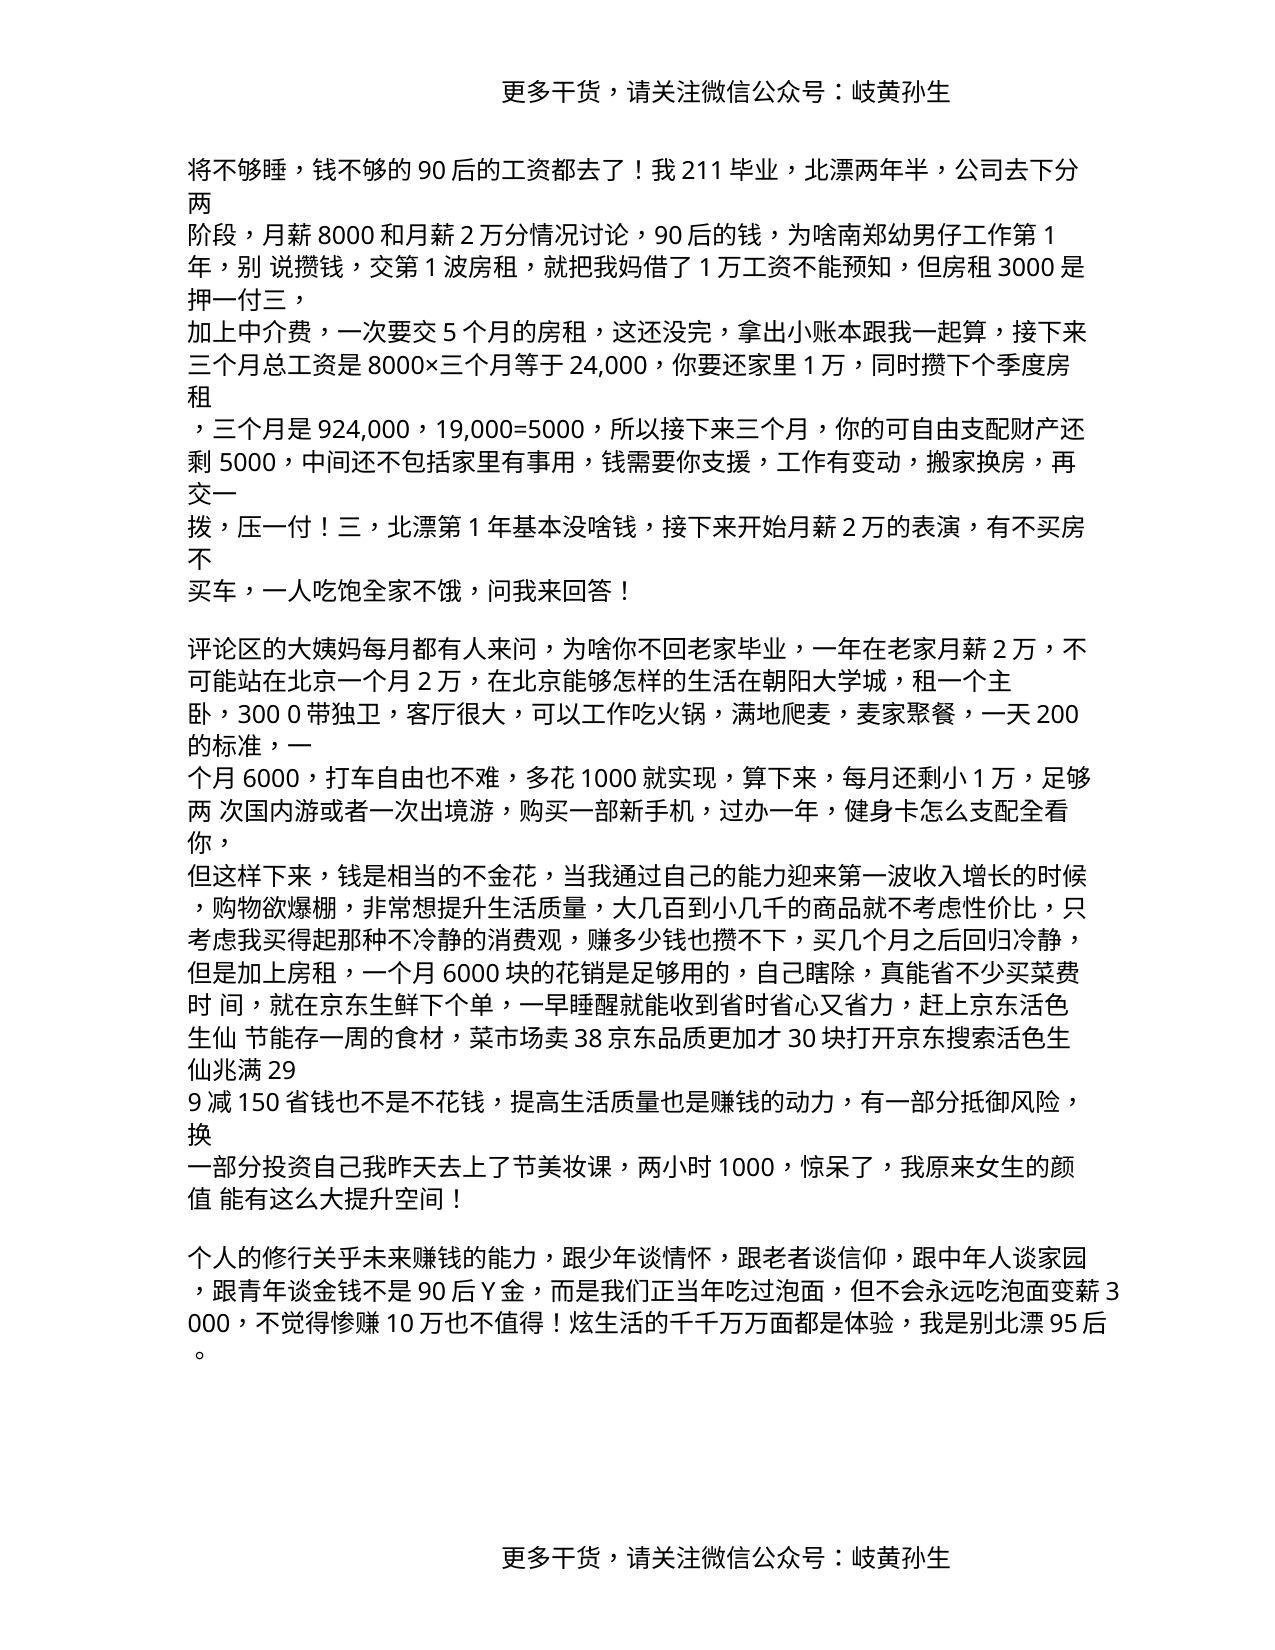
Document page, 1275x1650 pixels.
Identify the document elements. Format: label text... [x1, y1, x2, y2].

text 000，不觉得惨赚10万也不值得！炫生活的千千万万面都是体验，我是别北漂95后 [187, 1312, 1264, 1338]
text 评论区的大姨妈每月都有人来问，为啥你不回老家毕业，一年在老家月薪2万，不 可能站在北京一个月2万，在北京能够怎样的生活在朝阳大学城，租一个主卧，300 0带独卫，客厅很大，可以工作吃火锅，满地爬麦，麦家聚餐，一天200的标准，一 个月6000，打车自由也不难，多花1000就实现，算下来，每月还剩小1万，足够两 次国内游或者一次出境游，购买一部新手机，过办一年，健身卡怎么支配全看你， 但这样下来，钱是相当的不金花，当我通过自己的能力迎来第一波收入增长的时候 ，购物欲爆棚，非常想提升生活质量，大几百到小几千的商品就不考虑性价比，只 考虑我买得起那种不冷静的消费观，赚多少钱也攒不下，买几个月之后回归冷静， 但是加上房租，一个月6000块的花销是足够用的，自己瞎除，真能省不少买菜费时 间，就在京东生鲜下个单，一早睡醒就能收到省时省心又省力，赶上京东活色生仙 节能存一周的食材，菜市场卖38京东品质更加才30块打开京东搜索活色生仙兆满29 9减150省钱也不是不花钱，提高生活质量也是赚钱的动力，有一部分抵御风险，换 一部分投资自己我昨天去上了节美妆课，两小时1000，惊呆了，我原来女生的颜值 能有这么大提升空间！ [187, 632, 1092, 1216]
text 将不够睡，钱不够的90后的工资都去了！我211毕业，北漂两年半，公司去下分两 阶段，月薪8000和月薪2万分情况讨论，90后的钱，为啥南郑幼男仔工作第1年，别 说攒钱，交第1波房租，就把我妈借了1万工资不能预知，但房租3000是押一付三， 加上中介费，一次要交5个月的房租，这还没完，拿出小账本跟我一起算，接下来 三个月总工资是8000×三个月等于24,000，你要还家里1万，同时攒下个季度房租 ，三个月是924,000，19,000=5000，所以接下来三个月，你的可自由支配财产还剩 5000，中间还不包括家里有事用，钱需要你支援，工作有变动，搬家换房，再交一 拨，压一付！三，北漂第1年基本没啥钱，接下来开始月薪2万的表演，有不买房不 买车，一人吃饱全家不饿，问我来回答！ [187, 154, 1092, 607]
text ，跟青年谈金钱不是90后Y金，而是我们正当年吃过泡面，但不会永远吃泡面变薪3 [187, 1279, 1264, 1305]
text 个人的修行关乎未来赚钱的能力，跟少年谈情怀，跟老者谈信仰，跟中年人谈家园 [187, 1247, 1264, 1273]
text 。 [187, 1344, 1264, 1370]
